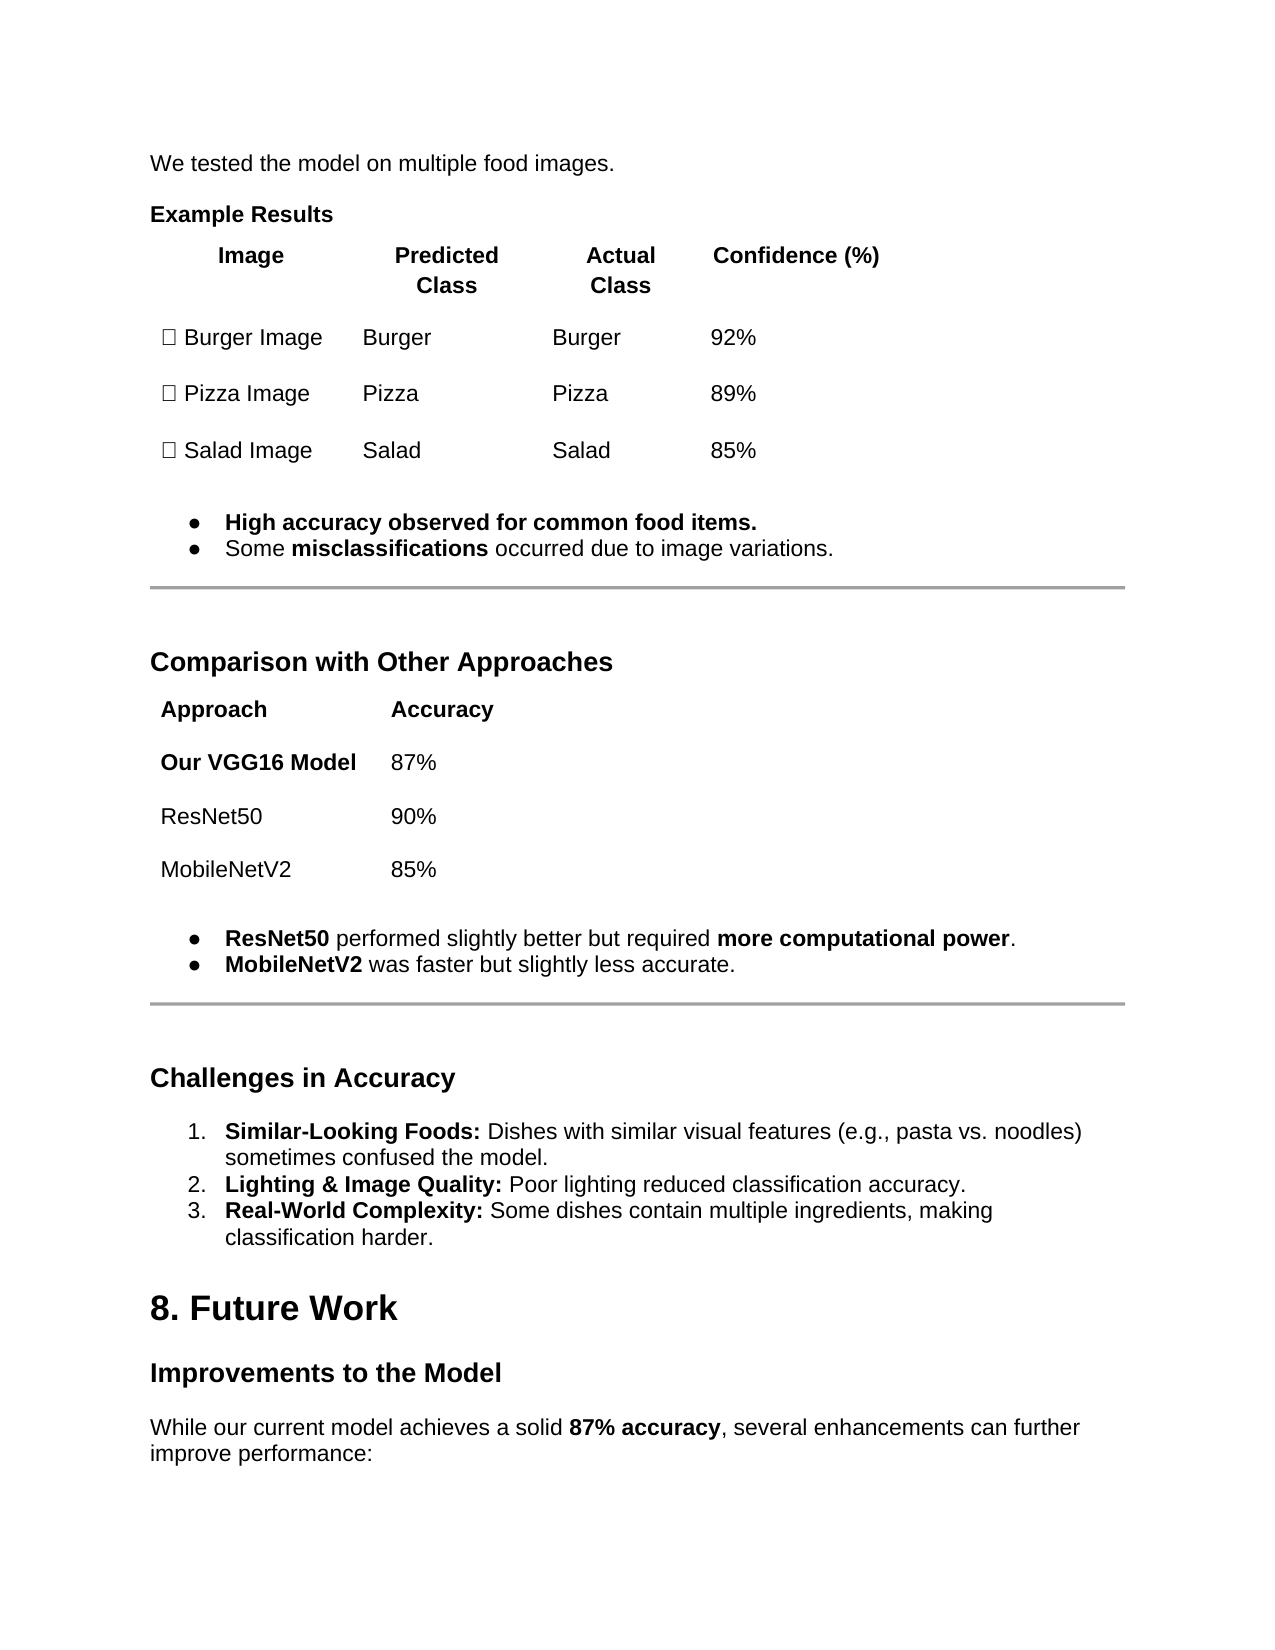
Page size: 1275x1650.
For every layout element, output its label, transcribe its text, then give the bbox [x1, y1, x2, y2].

table_cell 87% [380, 739, 506, 792]
table_cell 🍔 Burger Image [150, 313, 352, 370]
table_header Confidence (%) [700, 232, 893, 313]
table_cell Pizza [352, 370, 542, 427]
table_header Actual Class [542, 232, 700, 313]
list ResNet50 performed slightly better but required more computational power. [187, 925, 1125, 951]
list Similar-Looking Foods: Dishes with similar visual features (e.g., pasta vs. noodles) sometimes confused the model. [187, 1118, 1125, 1171]
list Real-World Complexity: Some dishes contain multiple ingredients, making classification harder. [187, 1197, 1125, 1250]
subtitle Improvements to the Model [150, 1357, 1125, 1388]
list Some misclassifications occurred due to image variations. [187, 535, 1125, 561]
table_cell Burger [542, 313, 700, 370]
table_header Image [150, 232, 352, 313]
list MobileNetV2 was faster but slightly less accurate. [187, 951, 1125, 977]
table_cell 85% [380, 846, 506, 900]
table_cell ResNet50 [150, 793, 380, 846]
text We tested the model on multiple food images. [150, 150, 1125, 176]
table_cell Pizza [542, 370, 700, 427]
table_cell 92% [700, 313, 893, 370]
table_cell 89% [700, 370, 893, 427]
table_cell Salad [352, 427, 542, 483]
table_cell Our VGG16 Model [150, 739, 380, 792]
table_header Accuracy [380, 685, 506, 739]
table_header Approach [150, 685, 380, 739]
subtitle Challenges in Accuracy [150, 1062, 1125, 1093]
table_cell 90% [380, 793, 506, 846]
table_cell Salad [542, 427, 700, 483]
table_cell MobileNetV2 [150, 846, 380, 900]
text While our current model achieves a solid 87% accuracy, several enhancements can further improve performance: [150, 1413, 1125, 1466]
table_cell Burger [352, 313, 542, 370]
table_header Predicted Class [352, 232, 542, 313]
subtitle 8. Future Work [150, 1287, 1125, 1328]
list Lighting & Image Quality: Poor lighting reduced classification accuracy. [187, 1171, 1125, 1197]
subtitle Comparison with Other Approaches [150, 646, 1125, 677]
subtitle Example Results [150, 201, 1125, 228]
table_cell 🥗 Salad Image [150, 427, 352, 483]
table_cell 🍕 Pizza Image [150, 370, 352, 427]
list High accuracy observed for common food items. [187, 508, 1125, 535]
table_cell 85% [700, 427, 893, 483]
